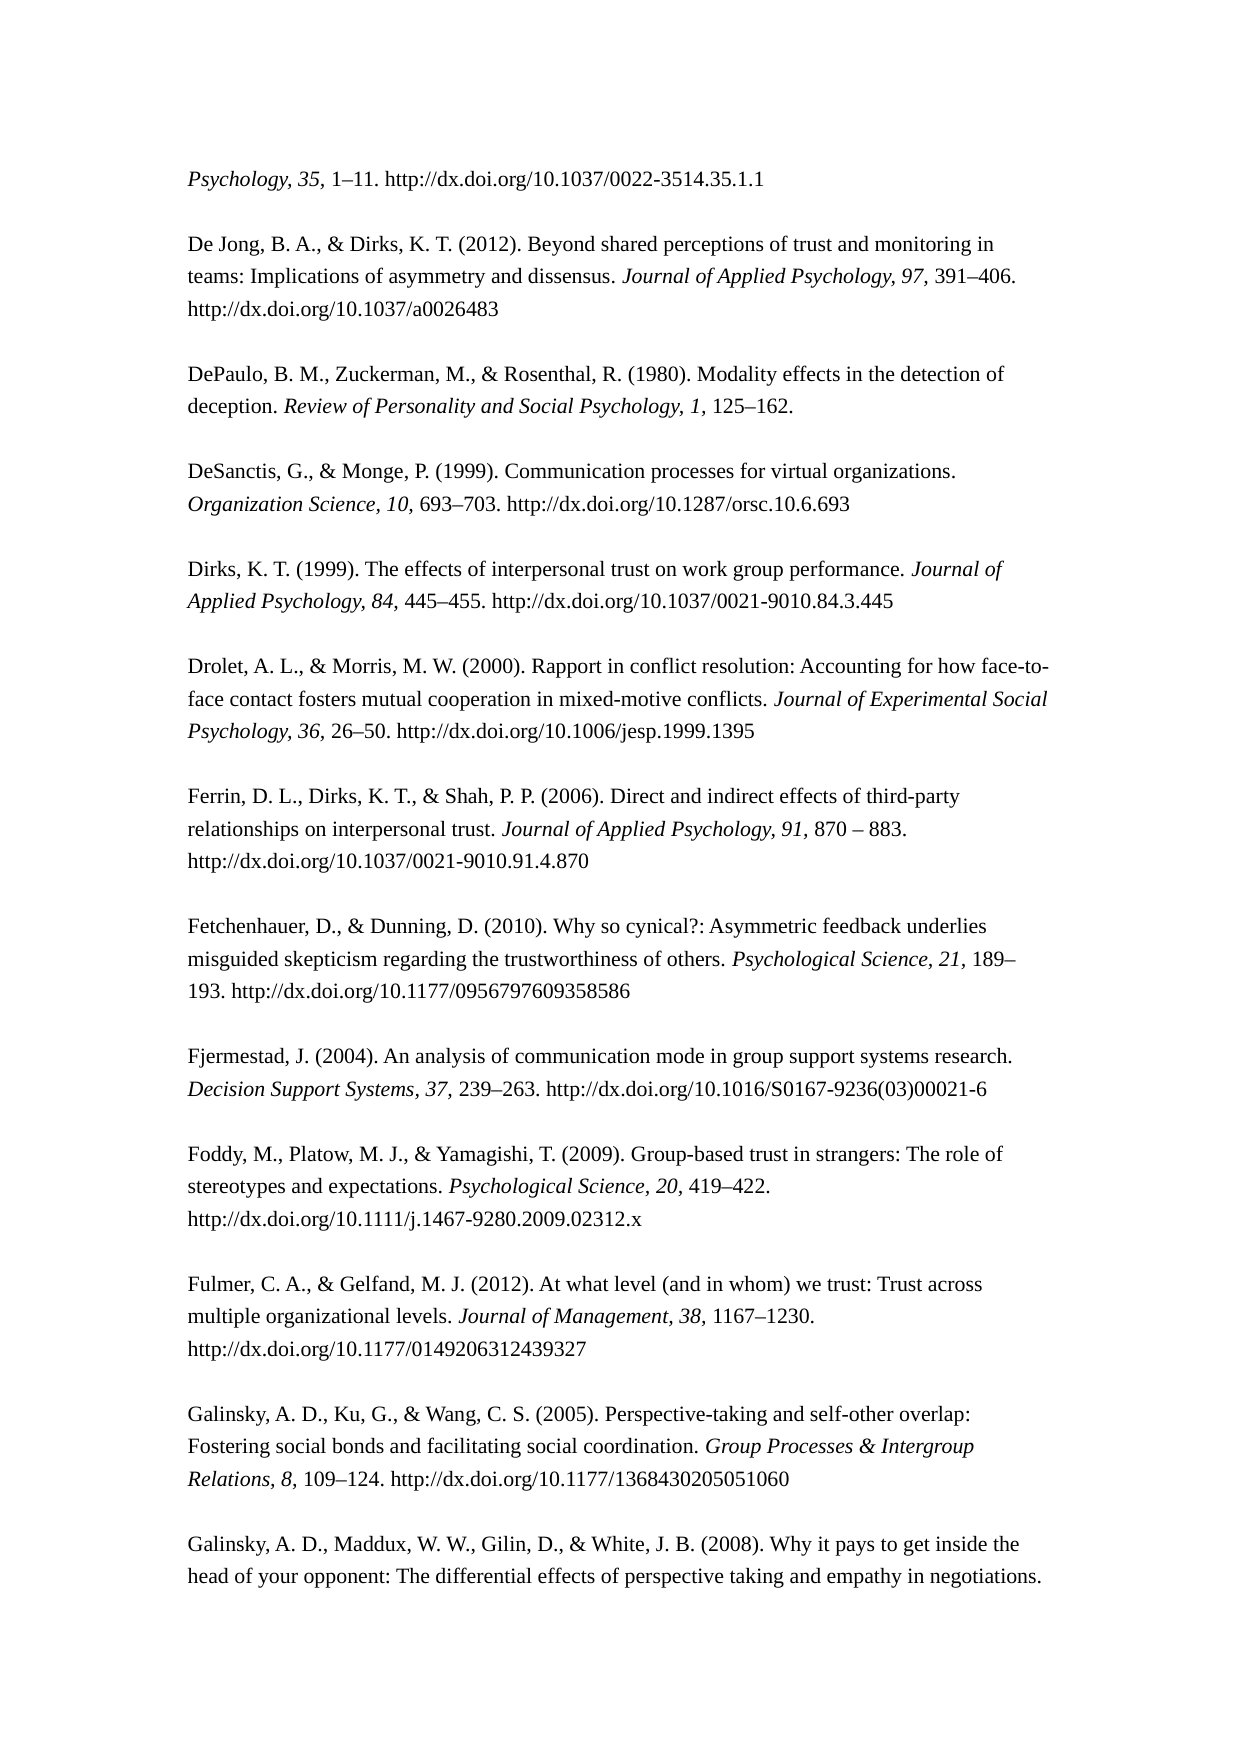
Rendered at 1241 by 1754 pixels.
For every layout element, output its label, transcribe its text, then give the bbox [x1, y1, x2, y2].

text Ferrin, D. L., Dirks, K. T., & Shah, P. P. (2006). Direct and indirect effects of third-party relationships on interpersonal trust. Journal of Applied Psychology, 91, 870 – 883. http://dx.doi.org/10.1037/0021-9010.91.4.870 [187, 779, 1053, 877]
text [187, 1527, 1053, 1592]
text Dirks, K. T. (1999). The effects of interpersonal trust on work group performance. Journal of Applied Psychology, 84, 445–455. http://dx.doi.org/10.1037/0021-9010.84.3.445 [187, 552, 1053, 617]
text Fetchenhauer, D., & Dunning, D. (2010). Why so cynical?: Asymmetric feedback underlies misguided skepticism regarding the trustworthiness of others. Psychological Science, 21, 189–193. http://dx.doi.org/10.1177/0956797609358586 [187, 909, 1053, 1007]
text Drolet, A. L., & Morris, M. W. (2000). Rapport in conflict resolution: Accounting for how face-to-face contact fosters mutual cooperation in mixed-motive conflicts. Journal of Experimental Social Psychology, 36, 26–50. http://dx.doi.org/10.1006/jesp.1999.1395 [187, 649, 1053, 747]
text Fjermestad, J. (2004). An analysis of communication mode in group support systems research. Decision Support Systems, 37, 239–263. http://dx.doi.org/10.1016/S0167-9236(03)00021-6 [187, 1039, 1053, 1104]
text Foddy, M., Platow, M. J., & Yamagishi, T. (2009). Group-based trust in strangers: The role of stereotypes and expectations. Psychological Science, 20, 419–422. http://dx.doi.org/10.1111/j.1467-9280.2009.02312.x [187, 1137, 1053, 1234]
text Galinsky, A. D., Ku, G., & Wang, C. S. (2005). Perspective-taking and self-other overlap: Fostering social bonds and facilitating social coordination. Group Processes & Intergroup Relations, 8, 109–124. http://dx.doi.org/10.1177/1368430205051060 [187, 1397, 1053, 1494]
text DePaulo, B. M., Zuckerman, M., & Rosenthal, R. (1980). Modality effects in the detection of deception. Review of Personality and Social Psychology, 1, 125–162. [187, 357, 1053, 422]
text Fulmer, C. A., & Gelfand, M. J. (2012). At what level (and in whom) we trust: Trust across multiple organizational levels. Journal of Management, 38, 1167–1230. http://dx.doi.org/10.1177/0149206312439327 [187, 1267, 1053, 1364]
text De Jong, B. A., & Dirks, K. T. (2012). Beyond shared perceptions of trust and monitoring in teams: Implications of asymmetry and dissensus. Journal of Applied Psychology, 97, 391–406. http://dx.doi.org/10.1037/a0026483 [187, 227, 1053, 324]
text DeSanctis, G., & Monge, P. (1999). Communication processes for virtual organizations. Organization Science, 10, 693–703. http://dx.doi.org/10.1287/orsc.10.6.693 [187, 454, 1053, 519]
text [187, 162, 1053, 194]
